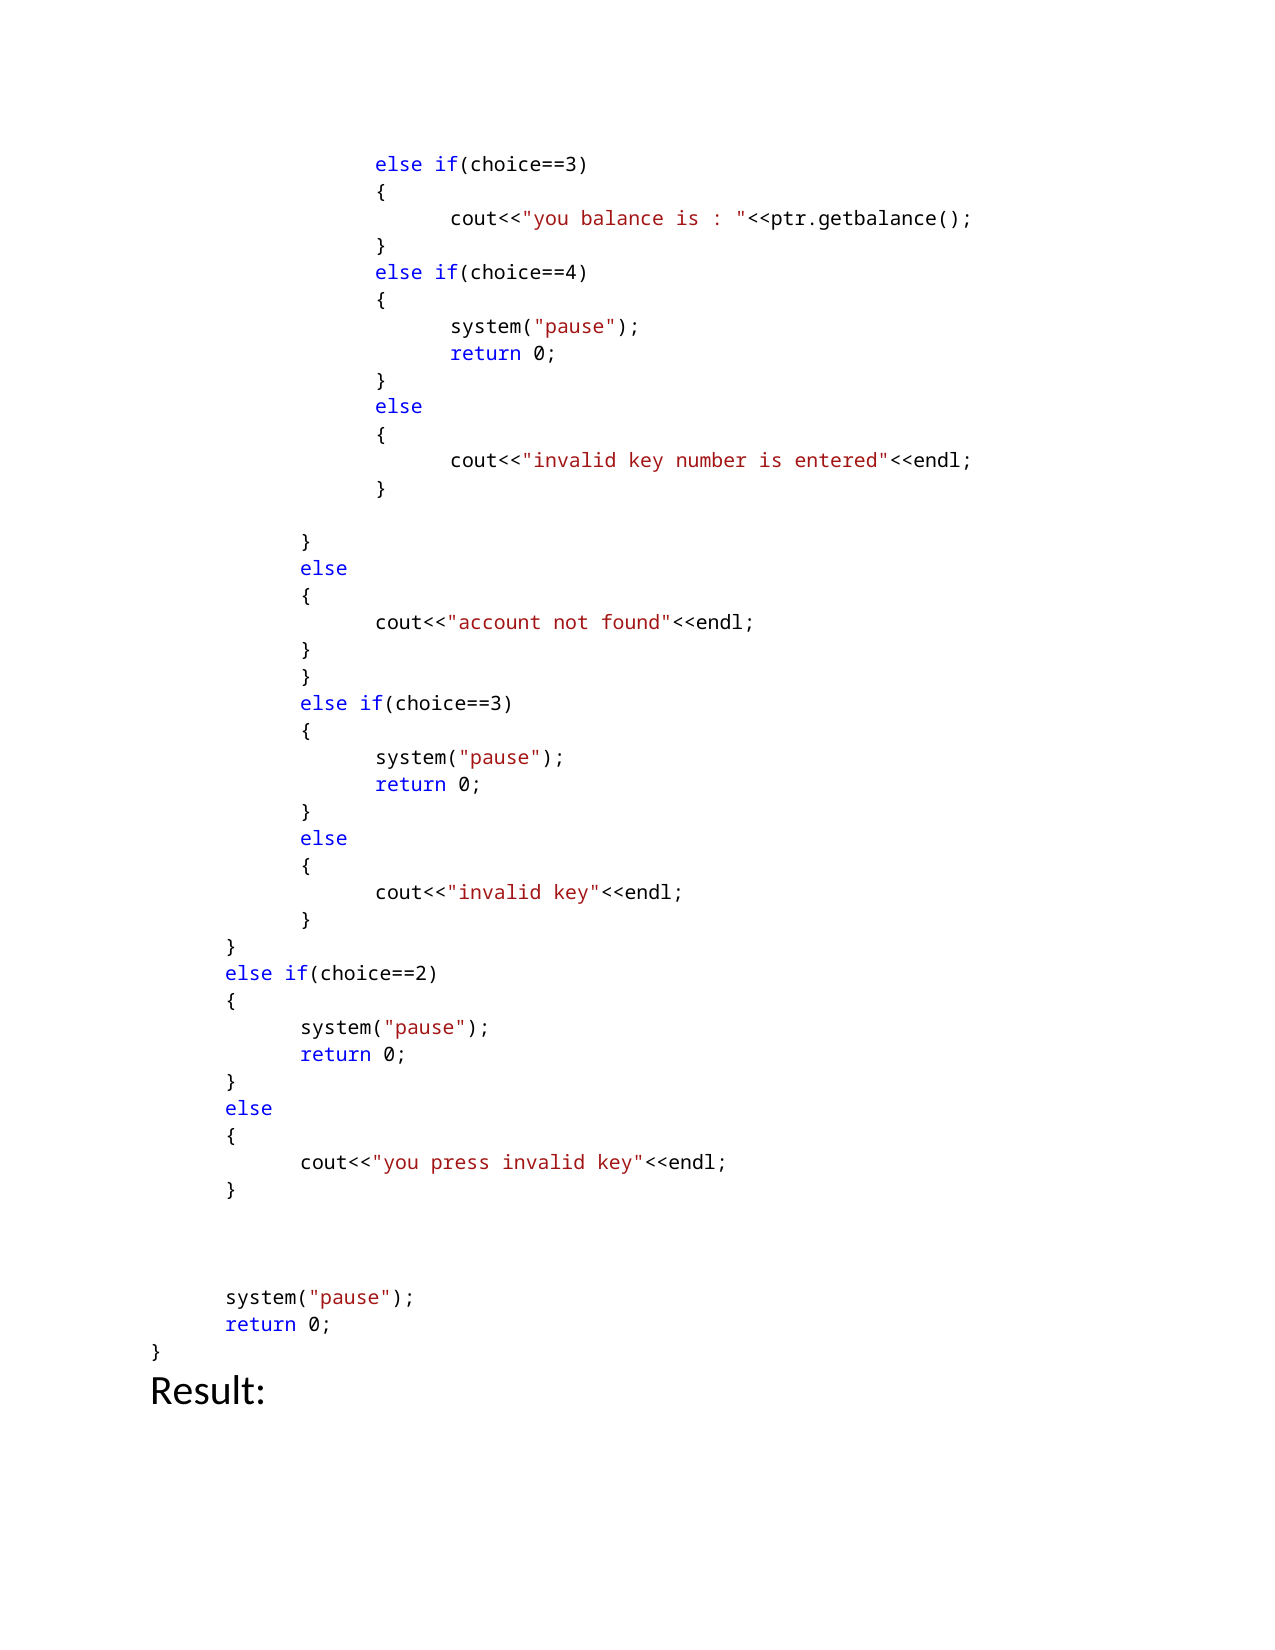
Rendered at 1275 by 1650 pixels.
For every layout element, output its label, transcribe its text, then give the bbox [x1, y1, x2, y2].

text } [150, 636, 1125, 663]
text return 0; [150, 339, 1125, 366]
text { [150, 420, 1125, 447]
text else [150, 555, 1125, 582]
text cout<<"you balance is : "<<ptr.getbalance(); [150, 204, 1125, 231]
text } [150, 231, 1125, 258]
text else if(choice==4) [150, 258, 1125, 285]
text { [150, 1121, 1125, 1148]
text Result: [150, 1364, 1125, 1415]
text } [150, 905, 1125, 932]
text { [150, 851, 1125, 878]
text system("pause"); [150, 1013, 1125, 1040]
text else if(choice==2) [150, 959, 1125, 986]
text return 0; [150, 1310, 1125, 1337]
text } [150, 528, 1125, 555]
text else if(choice==3) [150, 150, 1125, 177]
text } [150, 474, 1125, 501]
text system("pause"); [150, 312, 1125, 339]
text } [150, 1175, 1125, 1202]
text else [150, 824, 1125, 851]
text else [150, 393, 1125, 420]
text else if(choice==3) [150, 689, 1125, 717]
text { [150, 986, 1125, 1013]
text } [150, 797, 1125, 824]
text { [150, 717, 1125, 743]
text } [150, 1067, 1125, 1094]
text return 0; [150, 1040, 1125, 1067]
text } [150, 1337, 1125, 1364]
text } [150, 932, 1125, 959]
text { [150, 582, 1125, 609]
text cout<<"invalid key"<<endl; [150, 878, 1125, 905]
text cout<<"account not found"<<endl; [150, 609, 1125, 636]
text { [150, 285, 1125, 312]
text cout<<"you press invalid key"<<endl; [150, 1148, 1125, 1175]
text else [150, 1094, 1125, 1121]
text { [150, 177, 1125, 204]
text cout<<"invalid key number is entered"<<endl; [150, 447, 1125, 474]
text return 0; [150, 771, 1125, 797]
text system("pause"); [150, 743, 1125, 771]
text } [150, 663, 1125, 689]
text system("pause"); [150, 1283, 1125, 1310]
text } [150, 366, 1125, 393]
